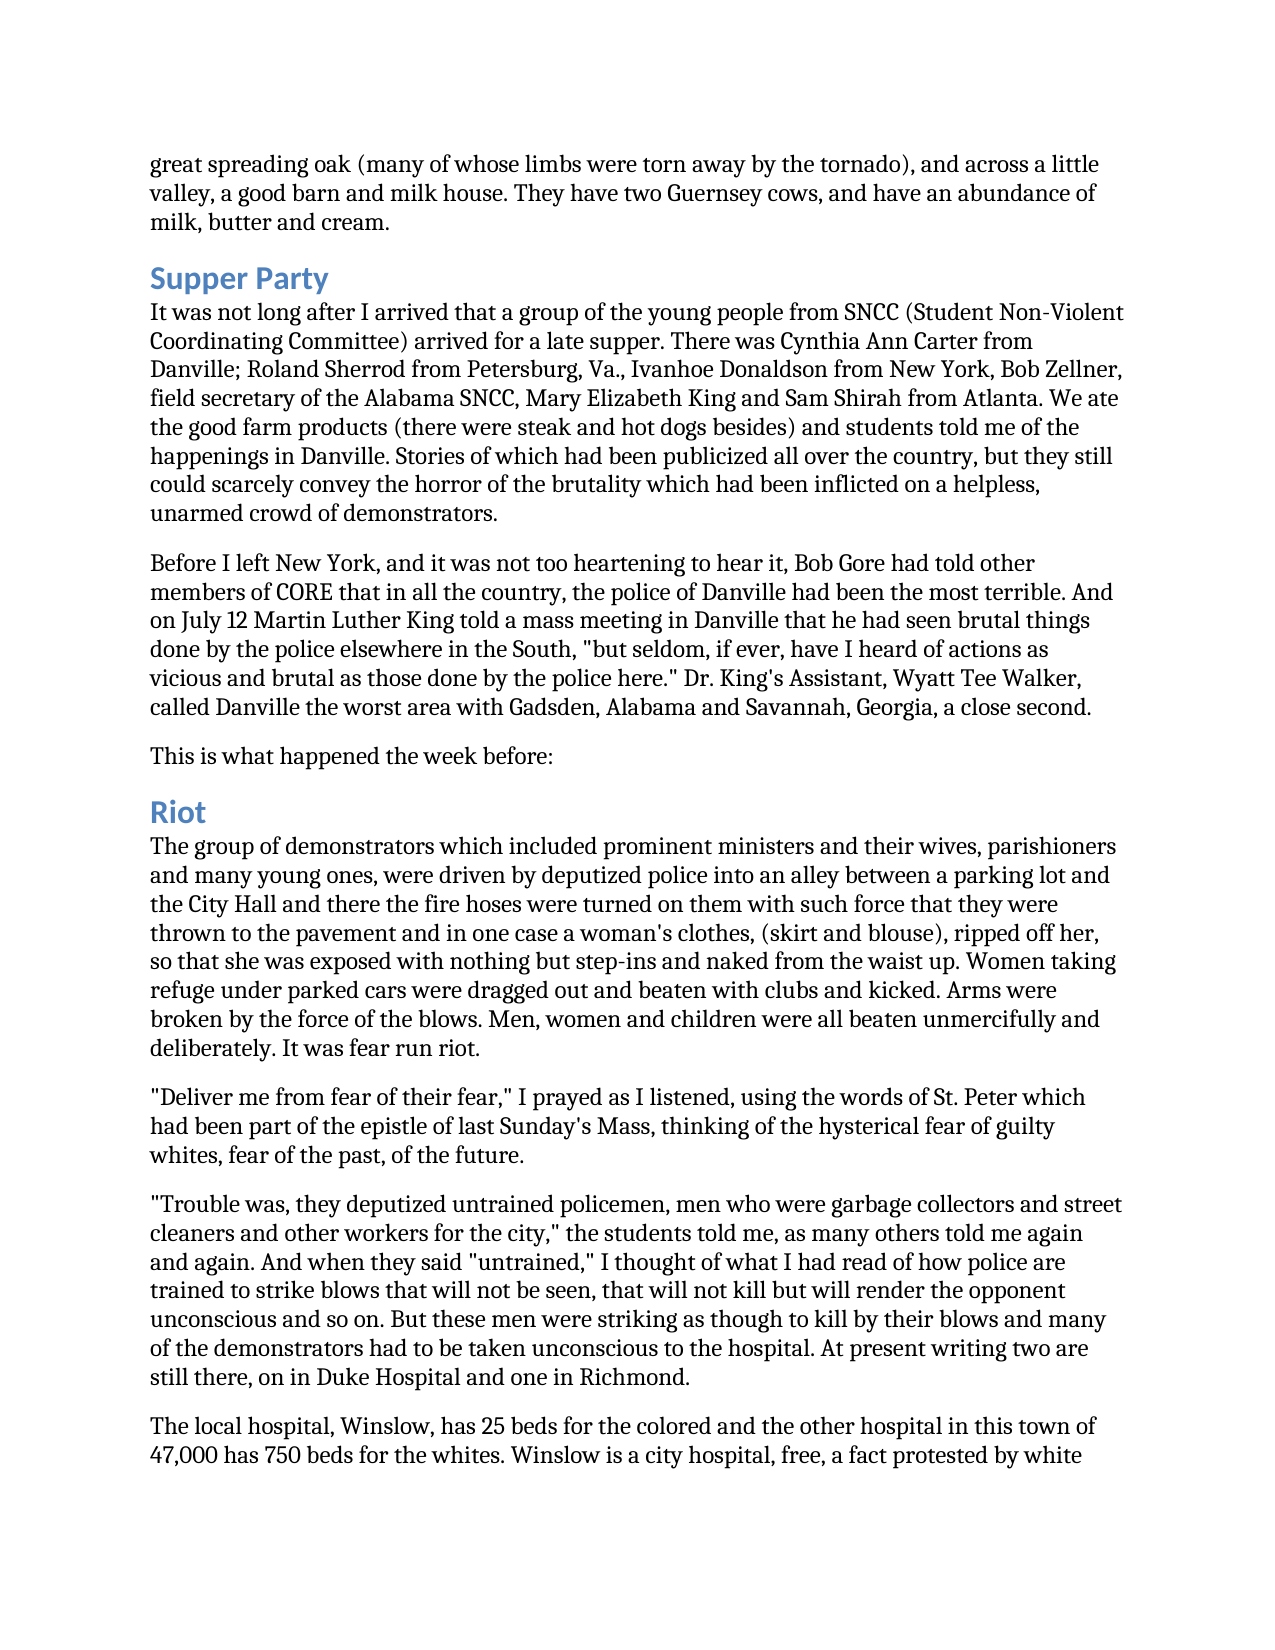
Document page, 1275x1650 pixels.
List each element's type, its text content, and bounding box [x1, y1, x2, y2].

text The group of demonstrators which included prominent ministers and their wives, parishioners and many young ones, were driven by deputized police into an alley between a parking lot and the City Hall and there the fire hoses were turned on them with such force that they were thrown to the pavement and in one case a woman's clothes, (skirt and blouse), ripped off her, so that she was exposed with nothing but step-ins and naked from the waist up. Women taking refuge under parked cars were dragged out and beaten with clubs and kicked. Arms were broken by the force of the blows. Men, women and children were all beaten unmercifully and deliberately. It was fear run riot. [150, 832, 1125, 1062]
text "Trouble was, they deputized untrained policemen, men who were garbage collectors and street cleaners and other workers for the city," the students told me, as many others told me again and again. And when they said "untrained," I thought of what I had read of how police are trained to strike blows that will not be seen, that will not kill but will render the opponent unconscious and so on. But these men were striking as though to kill by their blows and many of the demonstrators had to be taken unconscious to the hospital. At present writing two are still there, on in Duke Hospital and one in Richmond. [150, 1190, 1125, 1391]
subtitle Supper Party [150, 257, 1125, 298]
text "Deliver me from fear of their fear," I prayed as I listened, using the words of St. Peter which had been part of the epistle of last Sunday's Mass, thinking of the hysterical fear of guilty whites, fear of the past, of the future. [150, 1083, 1125, 1169]
text It was not long after I arrived that a group of the young people from SNCC (Student Non-Violent Coordinating Committee) arrived for a late supper. There was Cynthia Ann Carter from Danville; Roland Sherrod from Petersburg, Va., Ivanhoe Donaldson from New York, Bob Zellner, field secretary of the Alabama SNCC, Mary Elizabeth King and Sam Shirah from Atlanta. We ate the good farm products (there were steak and hot dogs besides) and students told me of the happenings in Danville. Stories of which had been publicized all over the country, but they still could scarcely convey the horror of the brutality which had been inflicted on a helpless, unarmed crowd of demonstrators. [150, 298, 1125, 528]
text Before I left New York, and it was not too heartening to hear it, Bob Gore had told other members of CORE that in all the country, the police of Danville had been the most terrible. And on July 12 Martin Luther King told a mass meeting in Danville that he had seen brutal things done by the police elsewhere in the South, "but seldom, if ever, have I heard of actions as vicious and brutal as those done by the police here." Dr. King's Assistant, Wyatt Tee Walker, called Danville the worst area with Gadsden, Alabama and Savannah, Georgia, a close second. [150, 549, 1125, 721]
text This is what happened the week before: [150, 742, 1125, 771]
subtitle Riot [150, 792, 1125, 832]
